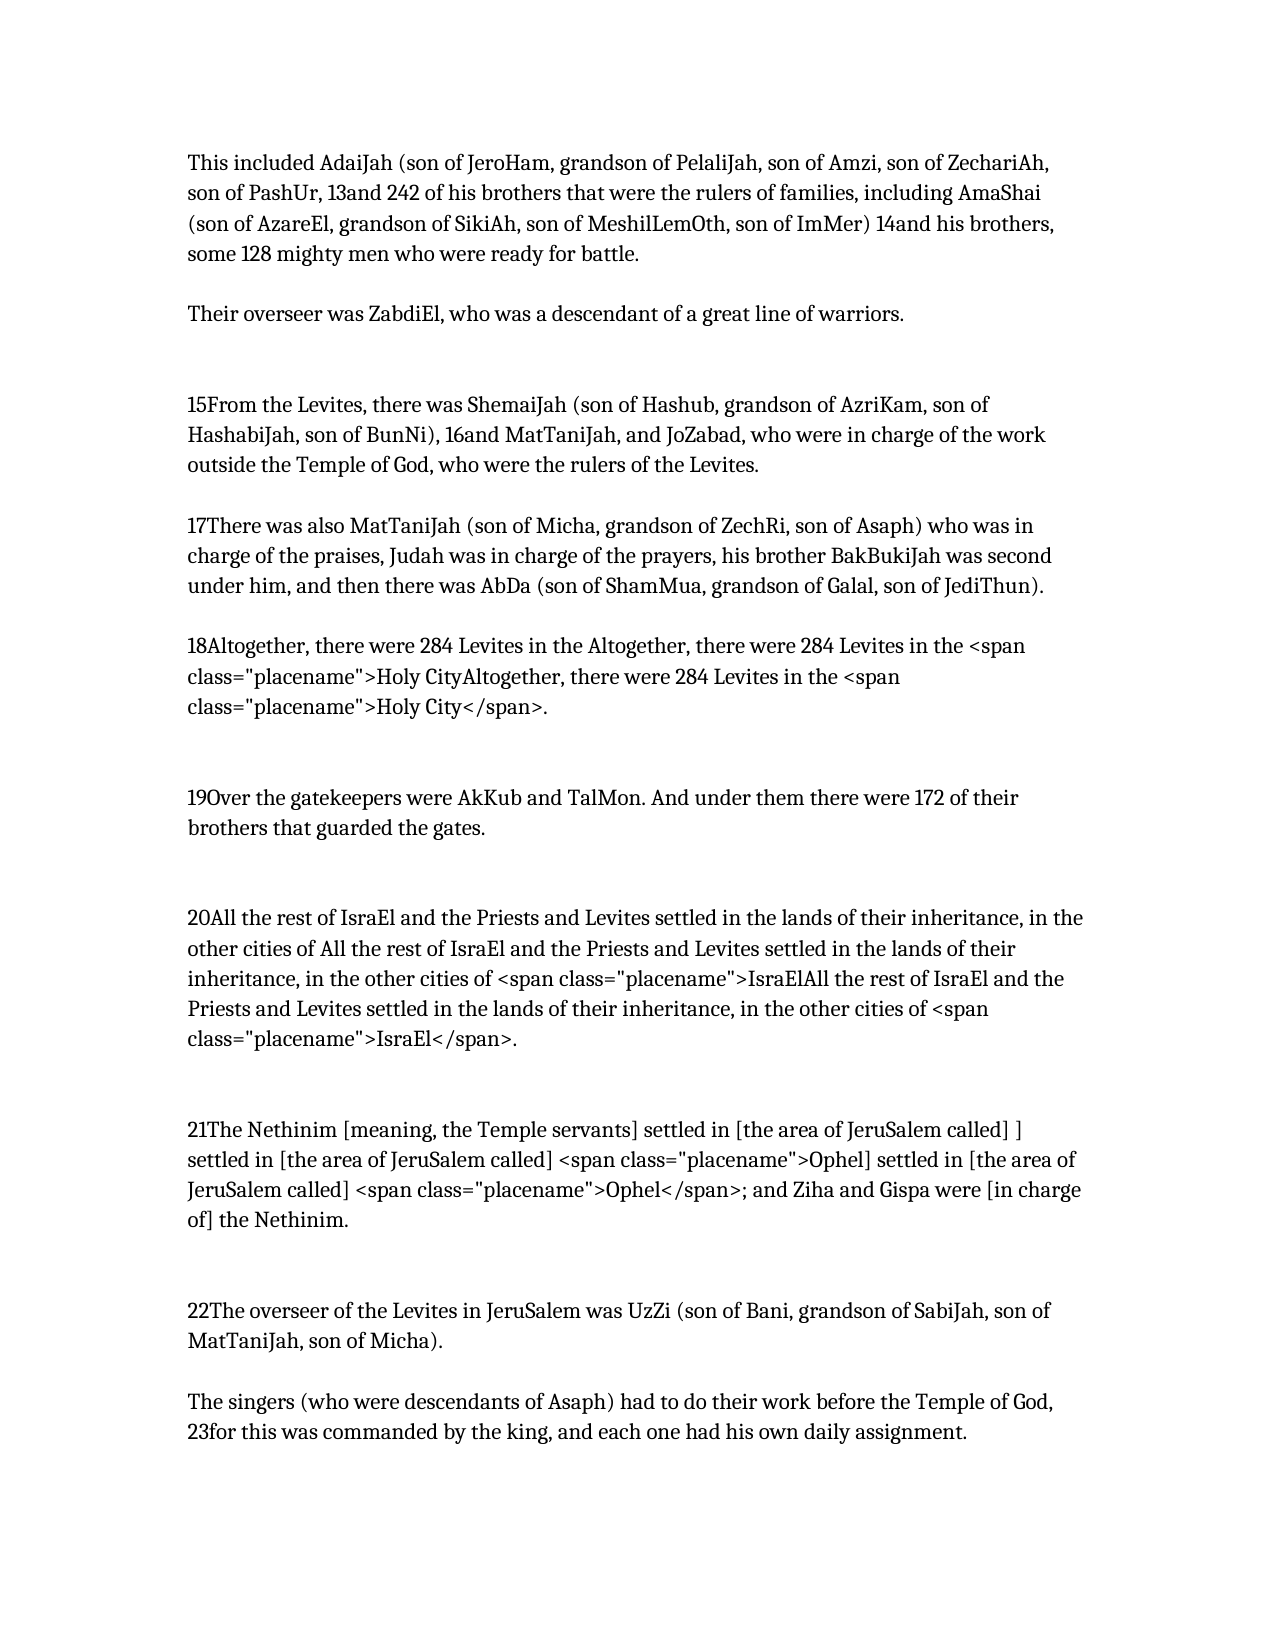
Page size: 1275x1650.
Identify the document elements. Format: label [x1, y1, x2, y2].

text [187, 150, 1087, 1475]
